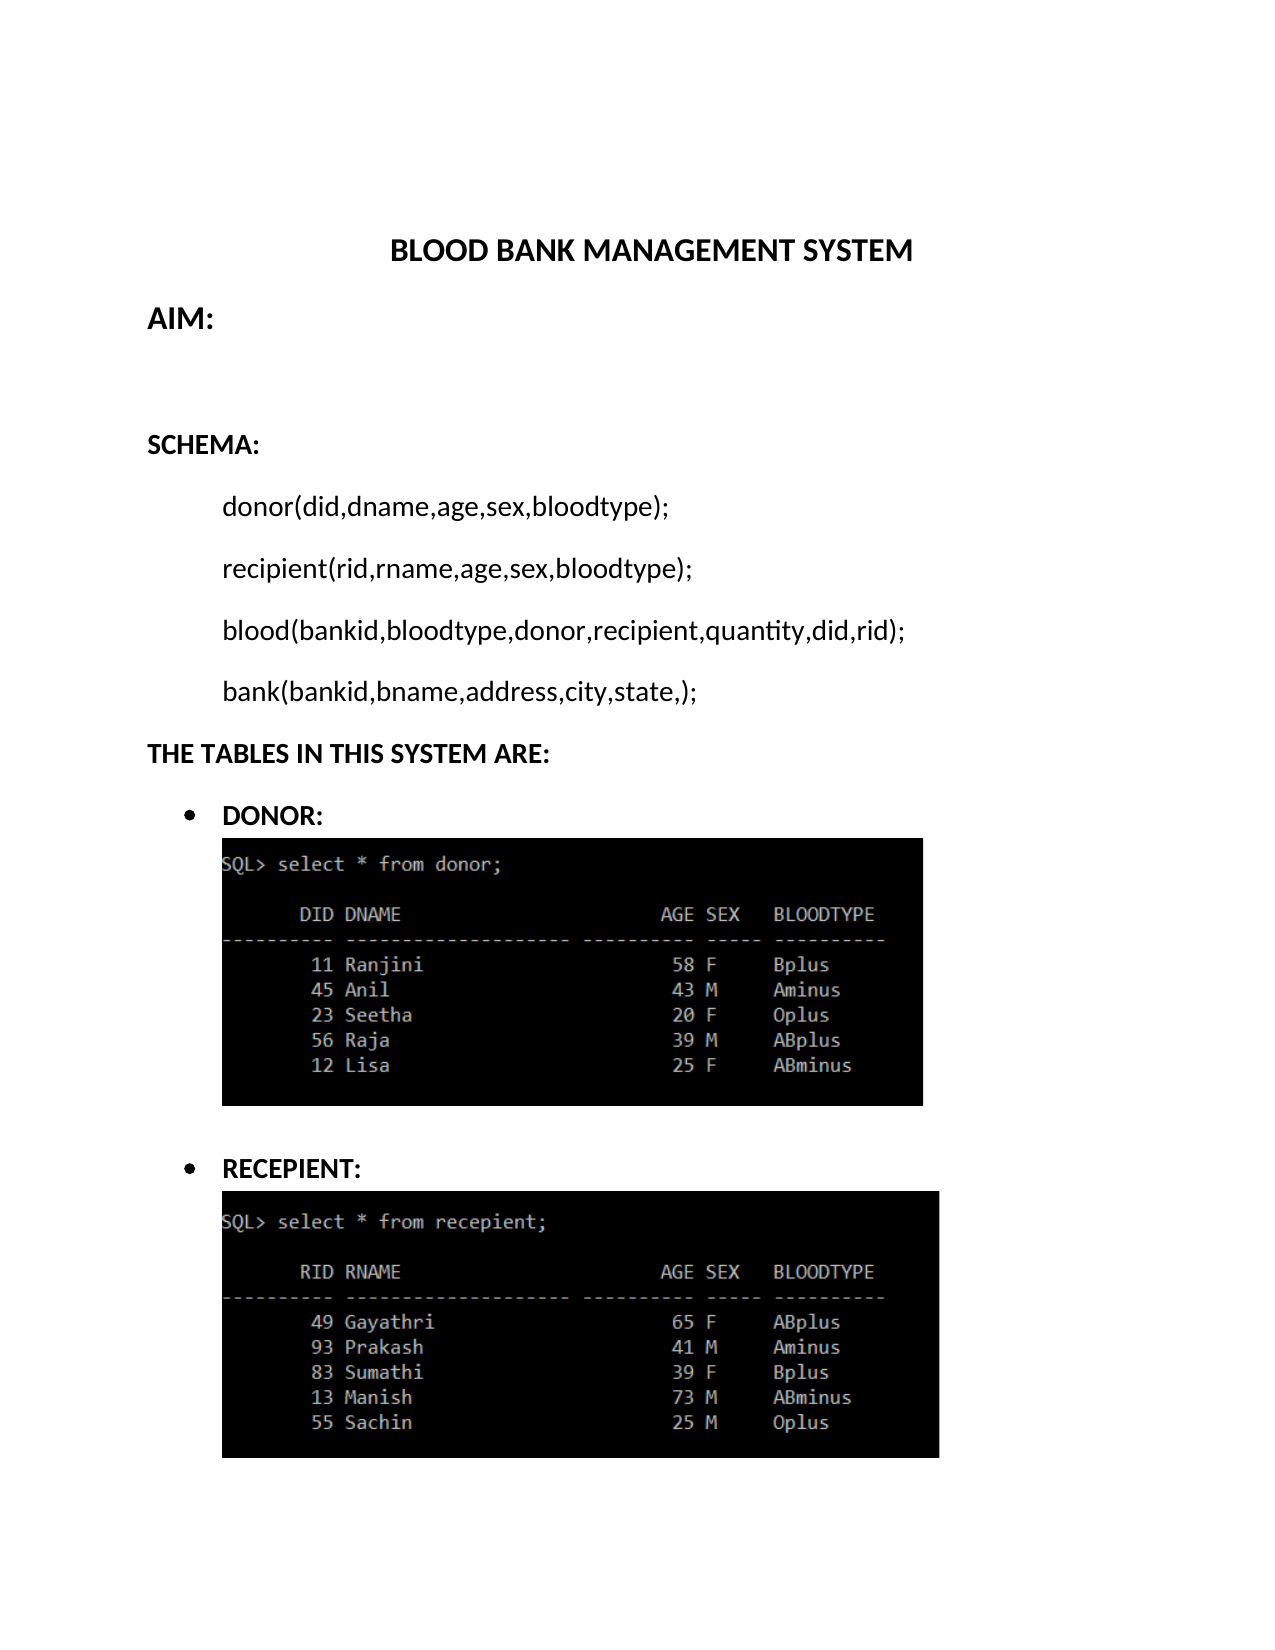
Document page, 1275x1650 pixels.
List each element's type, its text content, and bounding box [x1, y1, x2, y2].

picture [222, 1191, 940, 1458]
text BLOOD BANK MANAGEMENT SYSTEM [147, 229, 1156, 270]
list RECEPIENT: [184, 1151, 1156, 1186]
text blood(bankid,bloodtype,donor,recipient,quantity,did,rid); [147, 612, 1156, 647]
text recipient(rid,rname,age,sex,bloodtype); [147, 550, 1156, 586]
text SCHEMA: [147, 426, 1156, 462]
list DONOR: [184, 797, 1156, 833]
text bank(bankid,bname,address,city,state,); [147, 673, 1156, 709]
text AIM: [147, 297, 1156, 338]
text donor(did,dname,age,sex,bloodtype); [147, 488, 1156, 524]
text THE TABLES IN THIS SYSTEM ARE: [147, 735, 1156, 771]
picture [222, 838, 924, 1106]
